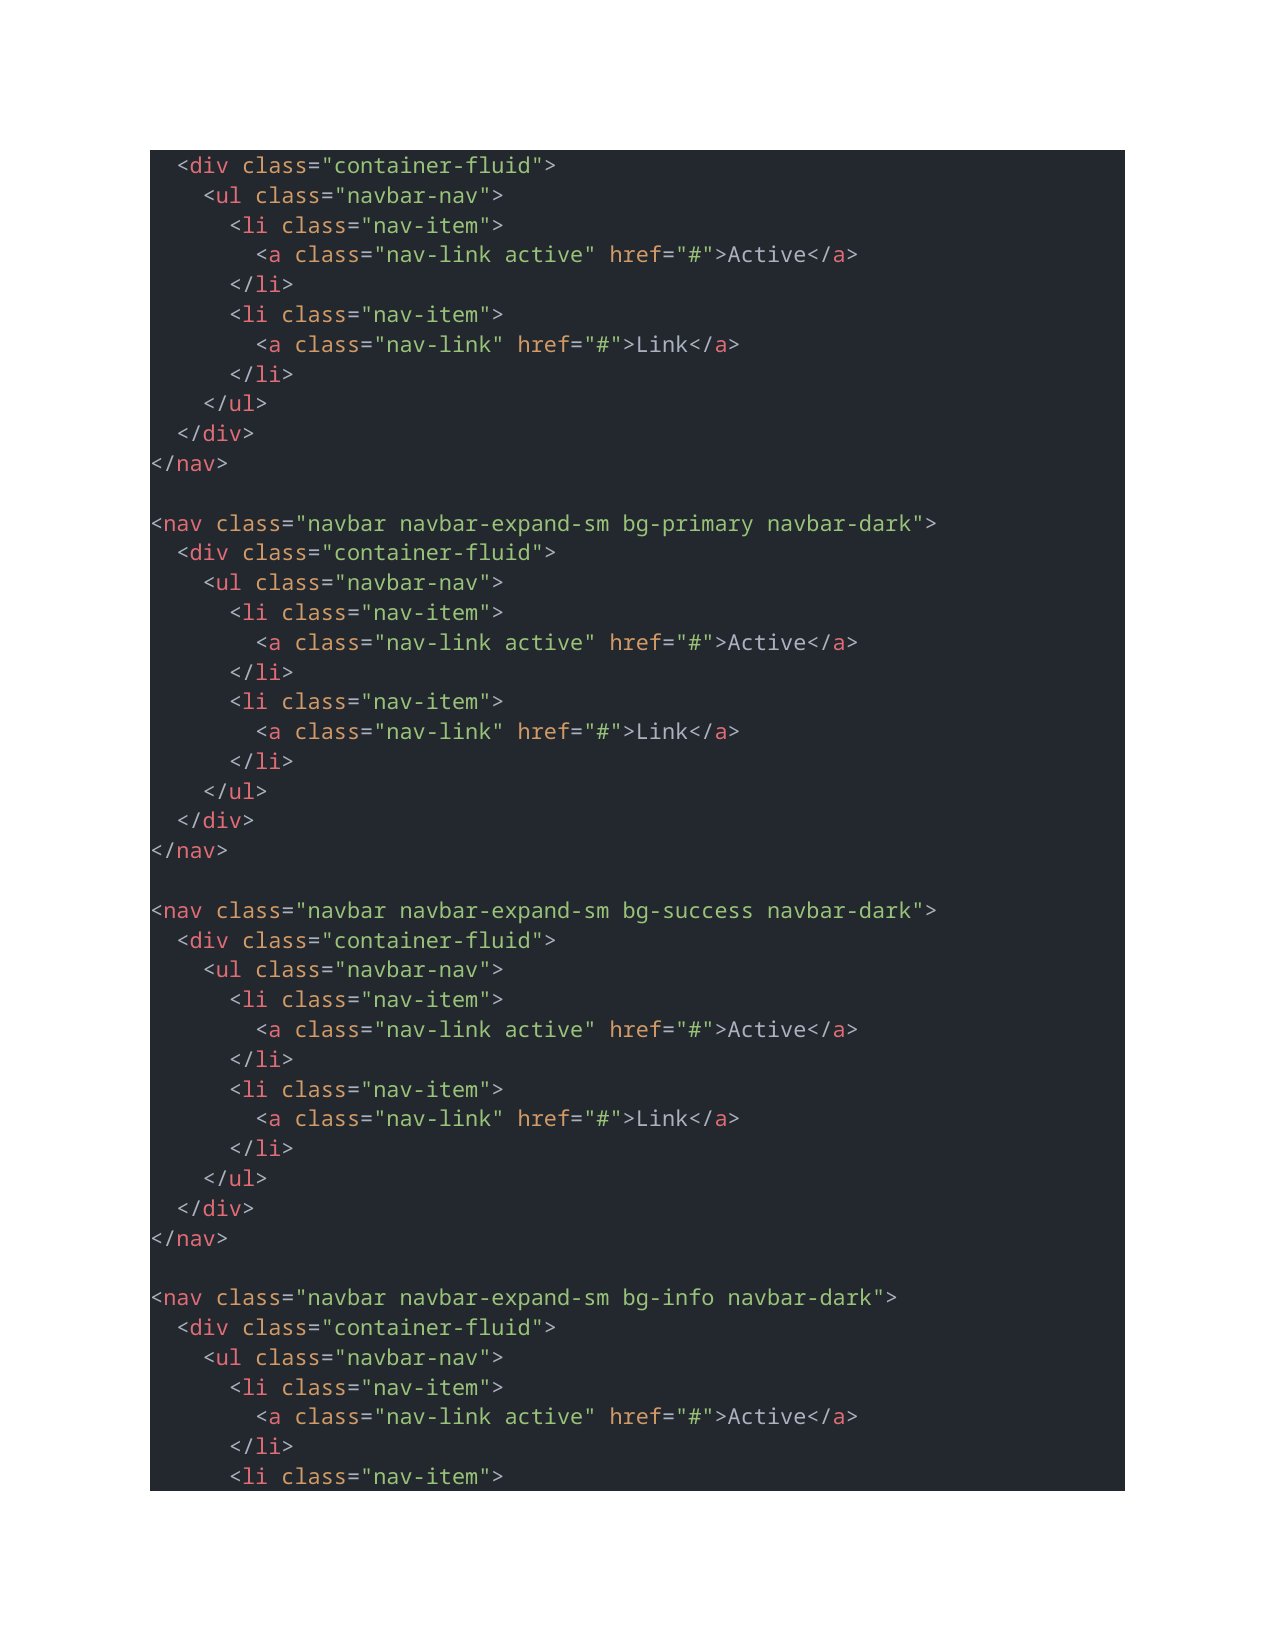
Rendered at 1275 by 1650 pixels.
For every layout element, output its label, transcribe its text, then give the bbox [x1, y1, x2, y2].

text <li class="nav-item"> [150, 686, 1125, 716]
text <a class="nav-link" href="#">Link</a> [150, 329, 1125, 358]
text <li class="nav-item"> [150, 1461, 1125, 1491]
text </nav> [150, 1222, 1125, 1252]
text <li class="nav-item"> [150, 209, 1125, 239]
text </div> [150, 805, 1125, 835]
text </nav> [150, 835, 1125, 865]
text <ul class="navbar-nav"> [150, 954, 1125, 984]
text <nav class="navbar navbar-expand-sm bg-success navbar-dark"> [150, 895, 1125, 924]
text <ul class="navbar-nav"> [150, 567, 1125, 597]
text <div class="container-fluid"> [150, 537, 1125, 567]
text </ul> [150, 776, 1125, 805]
text <div class="container-fluid"> [150, 150, 1125, 180]
text </li> [150, 656, 1125, 686]
text </li> [150, 1044, 1125, 1073]
text <li class="nav-item"> [150, 1371, 1125, 1401]
text <a class="nav-link active" href="#">Active</a> [150, 1014, 1125, 1044]
text <nav class="navbar navbar-expand-sm bg-primary navbar-dark"> [150, 507, 1125, 537]
text <li class="nav-item"> [150, 1073, 1125, 1103]
text </div> [150, 418, 1125, 448]
text <ul class="navbar-nav"> [150, 180, 1125, 209]
text </li> [150, 1431, 1125, 1461]
text </div> [150, 1193, 1125, 1222]
text <a class="nav-link" href="#">Link</a> [150, 1103, 1125, 1133]
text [150, 239, 1125, 269]
text <li class="nav-item"> [150, 597, 1125, 627]
text <a class="nav-link active" href="#">Active</a> [150, 1401, 1125, 1431]
text </ul> [150, 1163, 1125, 1193]
text <li class="nav-item"> [150, 299, 1125, 329]
text <a class="nav-link active" href="#">Active</a> [150, 627, 1125, 656]
text <ul class="navbar-nav"> [150, 1342, 1125, 1371]
text </ul> [150, 388, 1125, 418]
text </li> [150, 269, 1125, 299]
text <div class="container-fluid"> [150, 924, 1125, 954]
text <li class="nav-item"> [150, 984, 1125, 1014]
text <div class="container-fluid"> [150, 1312, 1125, 1342]
text </li> [150, 1133, 1125, 1163]
text </li> [150, 358, 1125, 388]
text <nav class="navbar navbar-expand-sm bg-info navbar-dark"> [150, 1282, 1125, 1312]
text </nav> [150, 448, 1125, 478]
text </li> [150, 746, 1125, 776]
text <a class="nav-link" href="#">Link</a> [150, 716, 1125, 746]
